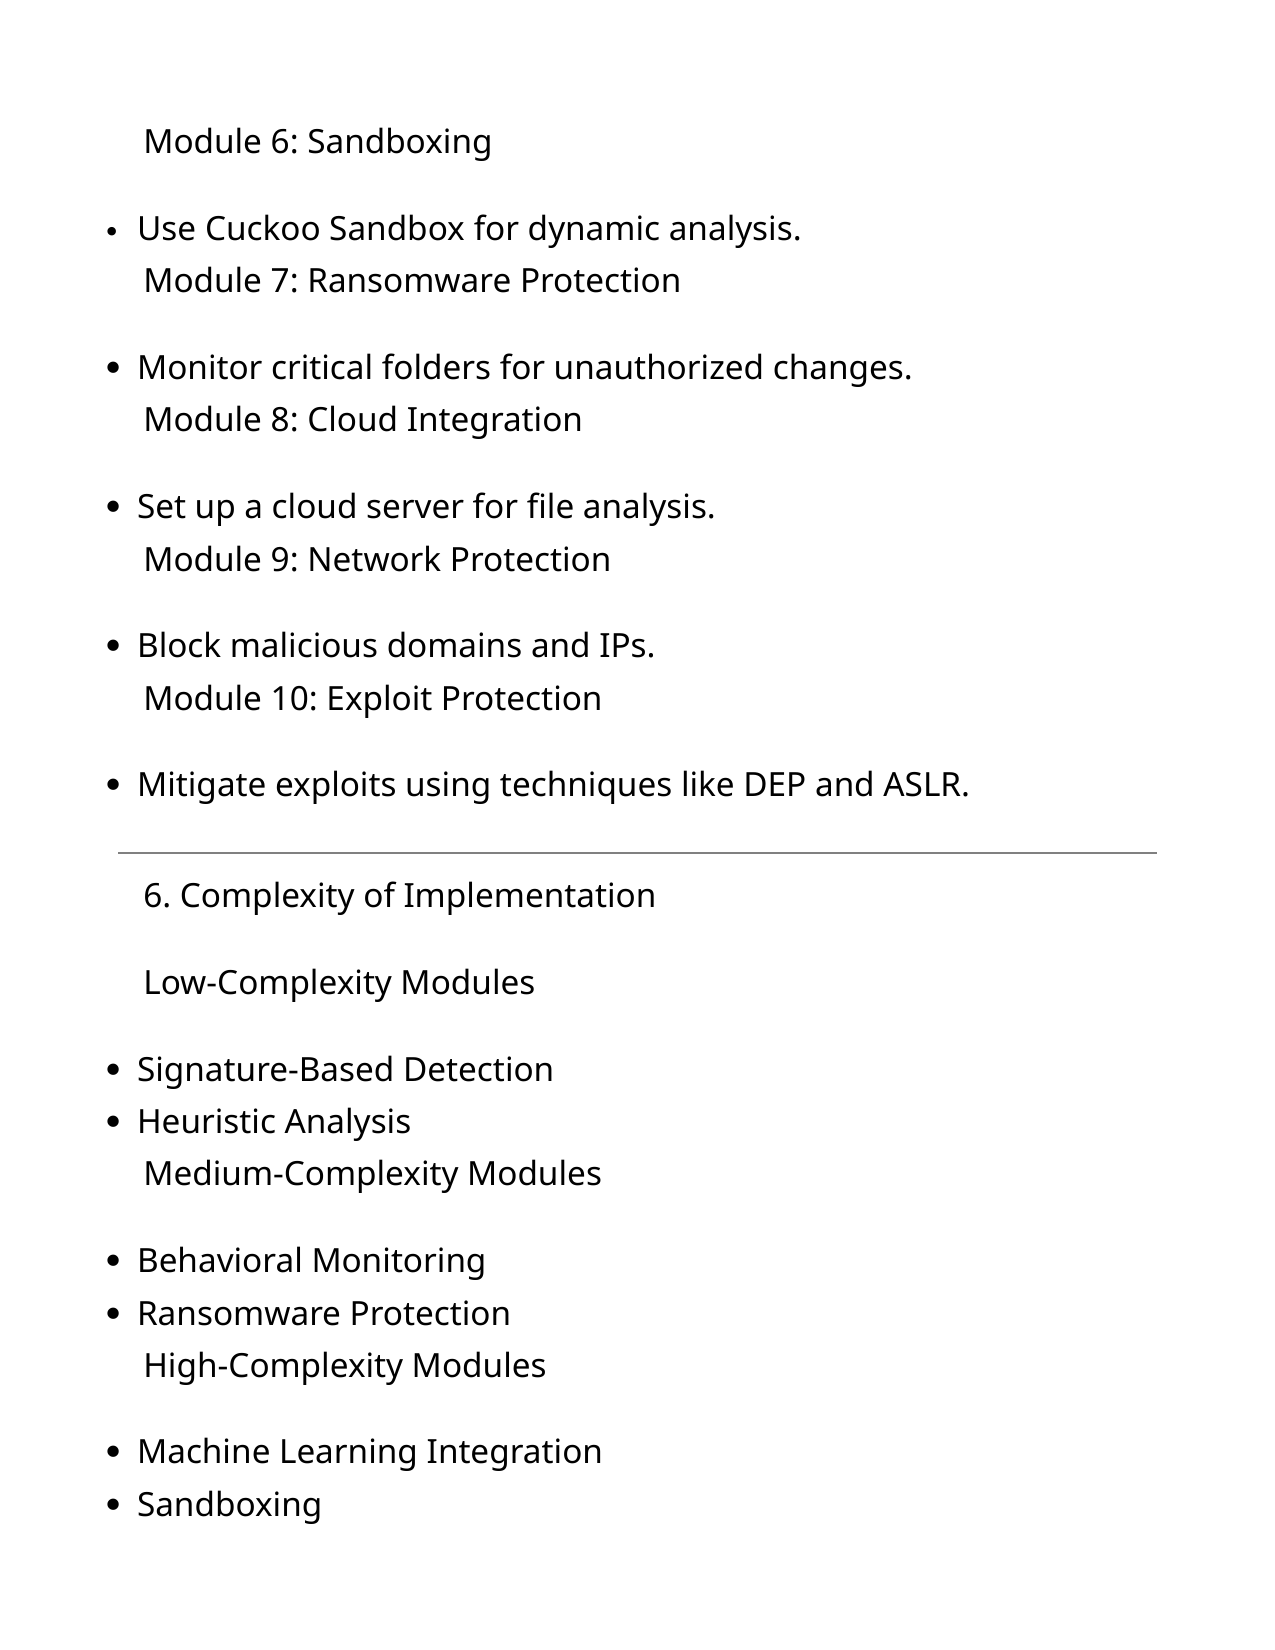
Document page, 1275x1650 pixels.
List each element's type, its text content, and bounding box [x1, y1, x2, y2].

subtitle Module 7: Ransomware Protection [143, 257, 1157, 303]
list Heuristic Analysis [107, 1098, 1157, 1143]
list Monitor critical folders for unauthorized changes. [107, 344, 1157, 389]
list Machine Learning Integration [107, 1428, 1157, 1474]
list Block malicious domains and IPs. [107, 622, 1157, 668]
list Set up a cloud server for file analysis. [107, 483, 1157, 528]
list Ransomware Protection [107, 1289, 1157, 1335]
subtitle Module 6: Sandboxing [143, 118, 1157, 163]
subtitle Module 8: Cloud Integration [143, 396, 1157, 442]
subtitle High-Complexity Modules [143, 1341, 1157, 1387]
list Signature-Based Detection [107, 1046, 1157, 1091]
subtitle Low-Complexity Modules [143, 959, 1157, 1004]
list Behavioral Monitoring [107, 1237, 1157, 1282]
subtitle Medium-Complexity Modules [143, 1150, 1157, 1196]
list Sandboxing [107, 1481, 1157, 1526]
list Mitigate exploits using techniques like DEP and ASLR. [107, 761, 1157, 807]
list Use Cuckoo Sandbox for dynamic analysis. [107, 205, 1157, 250]
subtitle Module 10: Exploit Protection [143, 674, 1157, 720]
subtitle Module 9: Network Protection [143, 535, 1157, 581]
subtitle 6. Complexity of Implementation [143, 872, 1157, 917]
